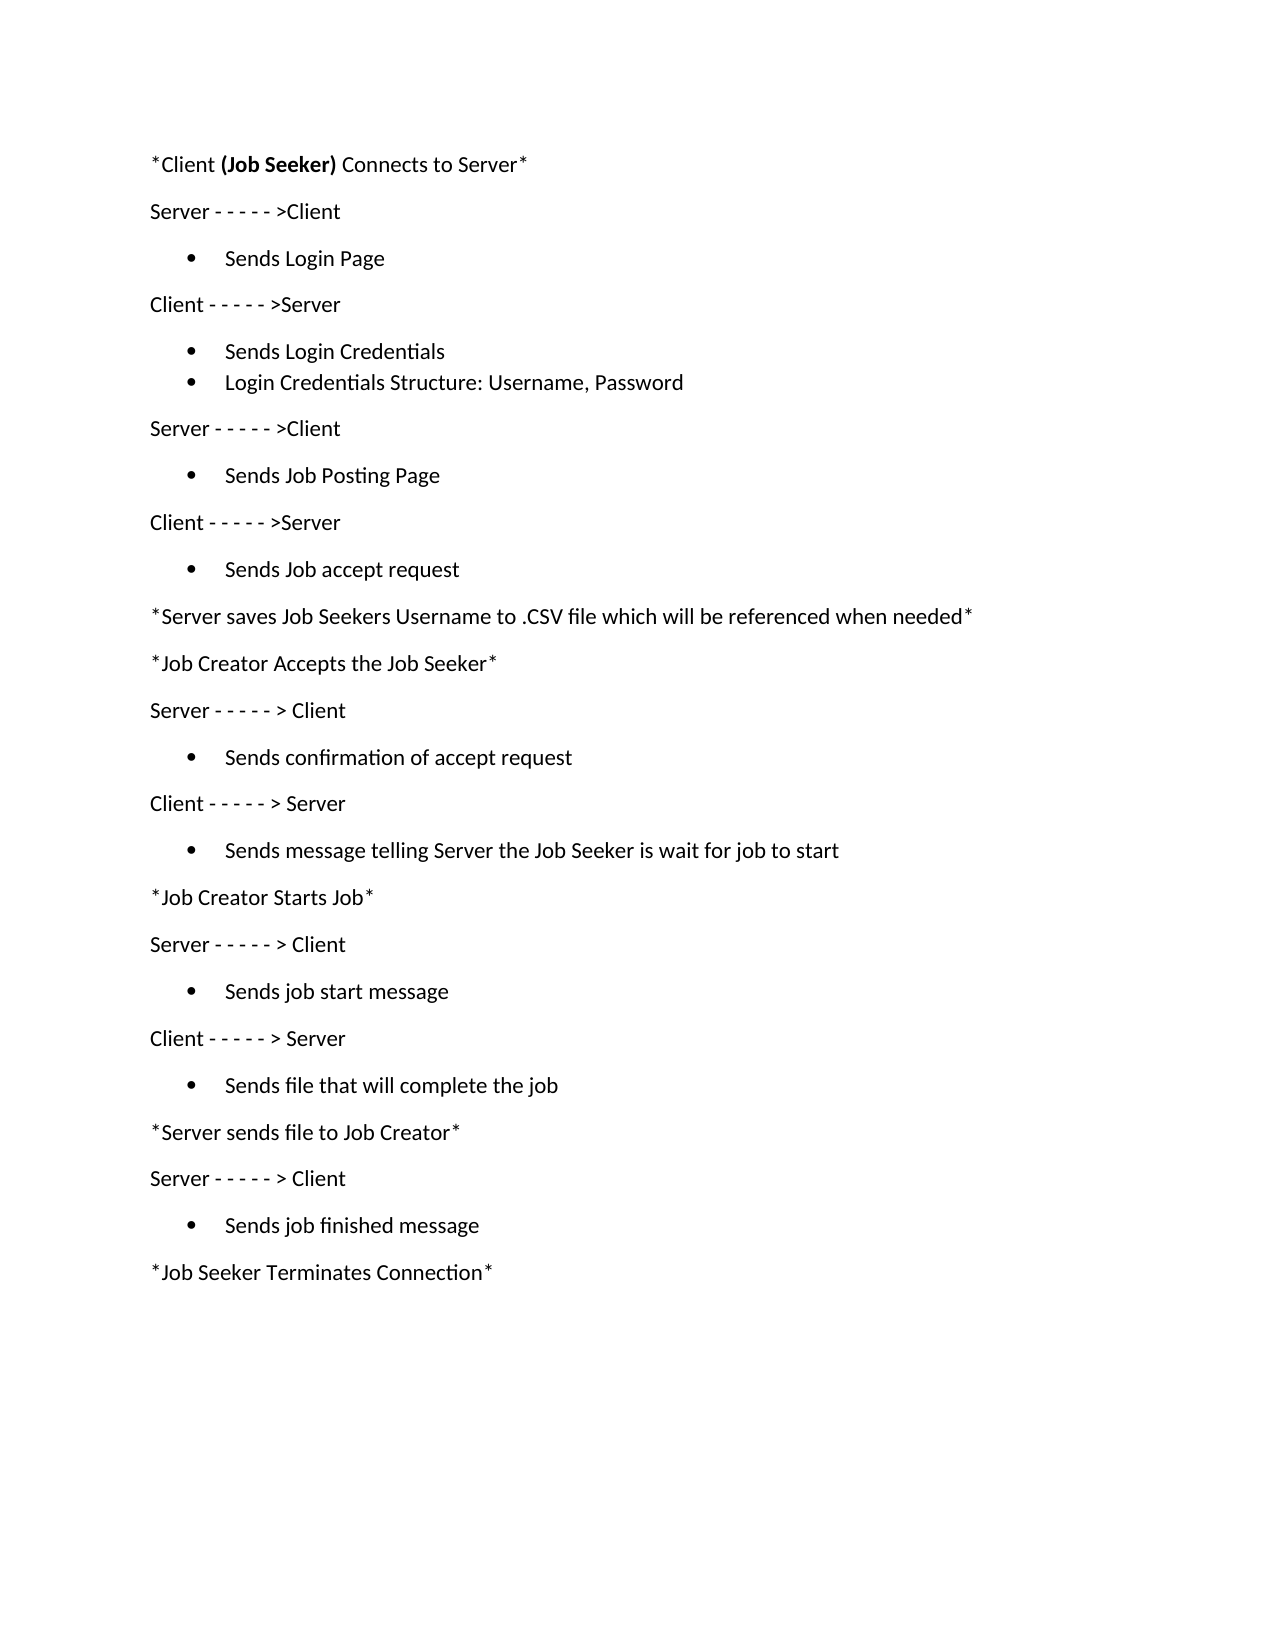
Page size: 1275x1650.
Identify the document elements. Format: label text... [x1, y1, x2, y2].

text Server - - - - - >Client [150, 414, 1125, 443]
text Server - - - - - >Client [150, 197, 1125, 225]
text *Server saves Job Seekers Username to .CSV file which will be referenced when needed* [150, 602, 1125, 630]
text Client - - - - - >Server [150, 291, 1125, 319]
list Sends file that will complete the job [187, 1071, 1125, 1099]
text Client - - - - - >Server [150, 508, 1125, 536]
list Sends confirmation of accept request [187, 743, 1125, 771]
text *Job Creator Starts Job* [150, 883, 1125, 911]
list Sends message telling Server the Job Seeker is wait for job to start [187, 836, 1125, 864]
list Login Credentials Structure: Username, Password [187, 368, 1125, 396]
text *Client (Job Seeker) Connects to Server* [150, 150, 1125, 178]
text Server - - - - - > Client [150, 1164, 1125, 1193]
list Sends Login Credentials [187, 337, 1125, 366]
list Sends job finished message [187, 1211, 1125, 1239]
text Server - - - - - > Client [150, 930, 1125, 958]
text *Server sends file to Job Creator* [150, 1118, 1125, 1146]
list Sends Job Posting Page [187, 461, 1125, 489]
text *Job Creator Accepts the Job Seeker* [150, 649, 1125, 677]
list Sends job start message [187, 977, 1125, 1005]
text Client - - - - - > Server [150, 1024, 1125, 1052]
list Sends Login Page [187, 244, 1125, 272]
list Sends Job accept request [187, 555, 1125, 583]
text Client - - - - - > Server [150, 789, 1125, 818]
text *Job Seeker Terminates Connection* [150, 1258, 1125, 1286]
text Server - - - - - > Client [150, 696, 1125, 724]
